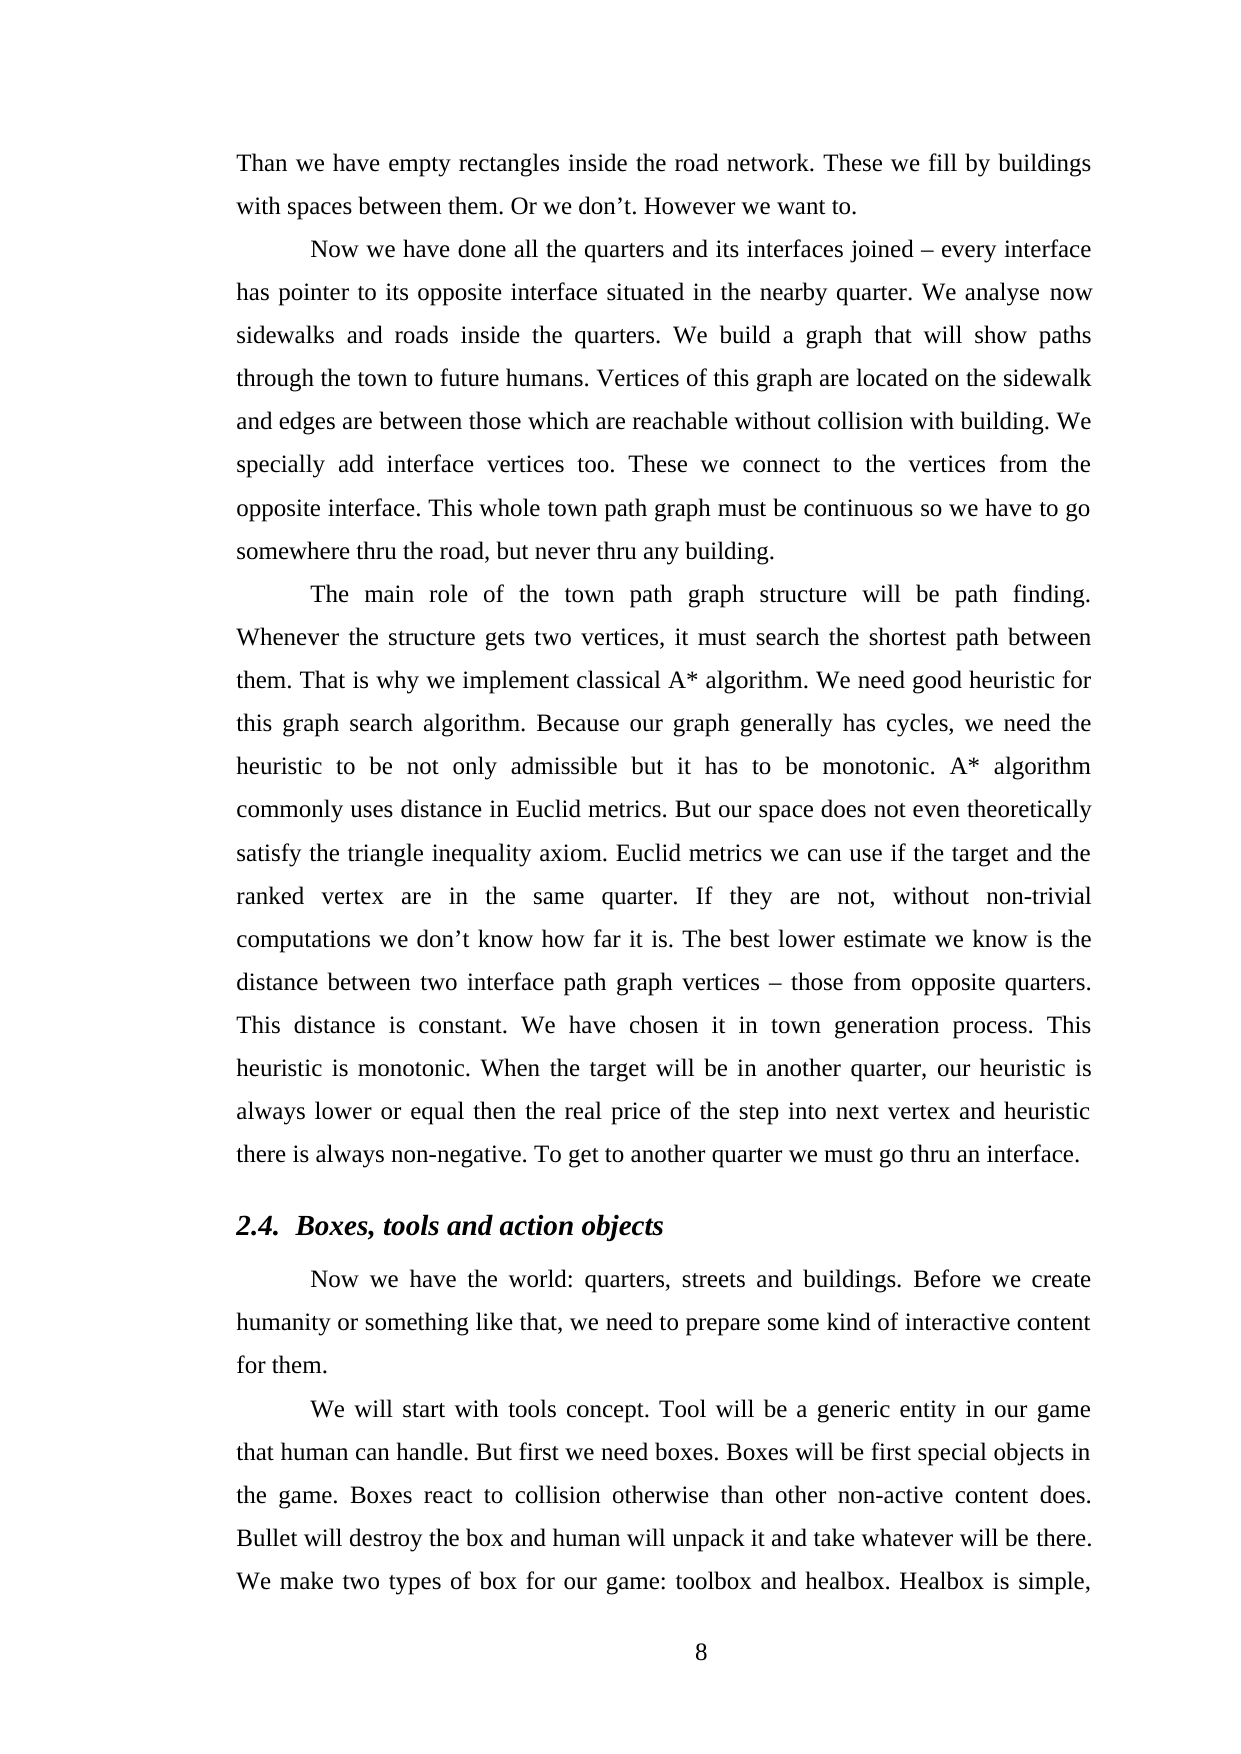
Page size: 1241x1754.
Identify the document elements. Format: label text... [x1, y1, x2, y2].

subtitle Boxes, tools and action objects [236, 1208, 1092, 1241]
text Now we have done all the quarters and its interfaces joined – every interface has pointer to its opposite interface situated in the nearby quarter. We analyse now sidewalks and roads inside the quarters. We build a graph that will show paths through the town to future humans. Vertices of this graph are located on the sidewalk and edges are between those which are reachable without collision with building. We specially add interface vertices too. These we connect to the vertices from the opposite interface. This whole town path graph must be continuous so we have to go somewhere thru the road, but never thru any building. [236, 234, 1092, 564]
text The main role of the town path graph structure will be path finding. Whenever the structure gets two vertices, it must search the shortest path between them. That is why we implement classical A* algorithm. We need good heuristic for this graph search algorithm. Because our graph generally has cycles, we need the heuristic to be not only admissible but it has to be monotonic. A* algorithm commonly uses distance in Euclid metrics. But our space does not even theoretically satisfy the triangle inequality axiom. Euclid metrics we can use if the target and the ranked vertex are in the same quarter. If they are not, without non-trivial computations we don’t know how far it is. The best lower estimate we know is the distance between two interface path graph vertices – those from opposite quarters. This distance is constant. We have chosen it in town generation process. This heuristic is monotonic. When the target will be in another quarter, our heuristic is always lower or equal then the real price of the step into next vertex and heuristic there is always non-negative. To get to another quarter we must go thru an interface. [236, 579, 1092, 1168]
text Now we have the world: quarters, streets and buildings. Before we create humanity or something like that, we need to prepare some kind of interactive content for them. [236, 1264, 1092, 1379]
